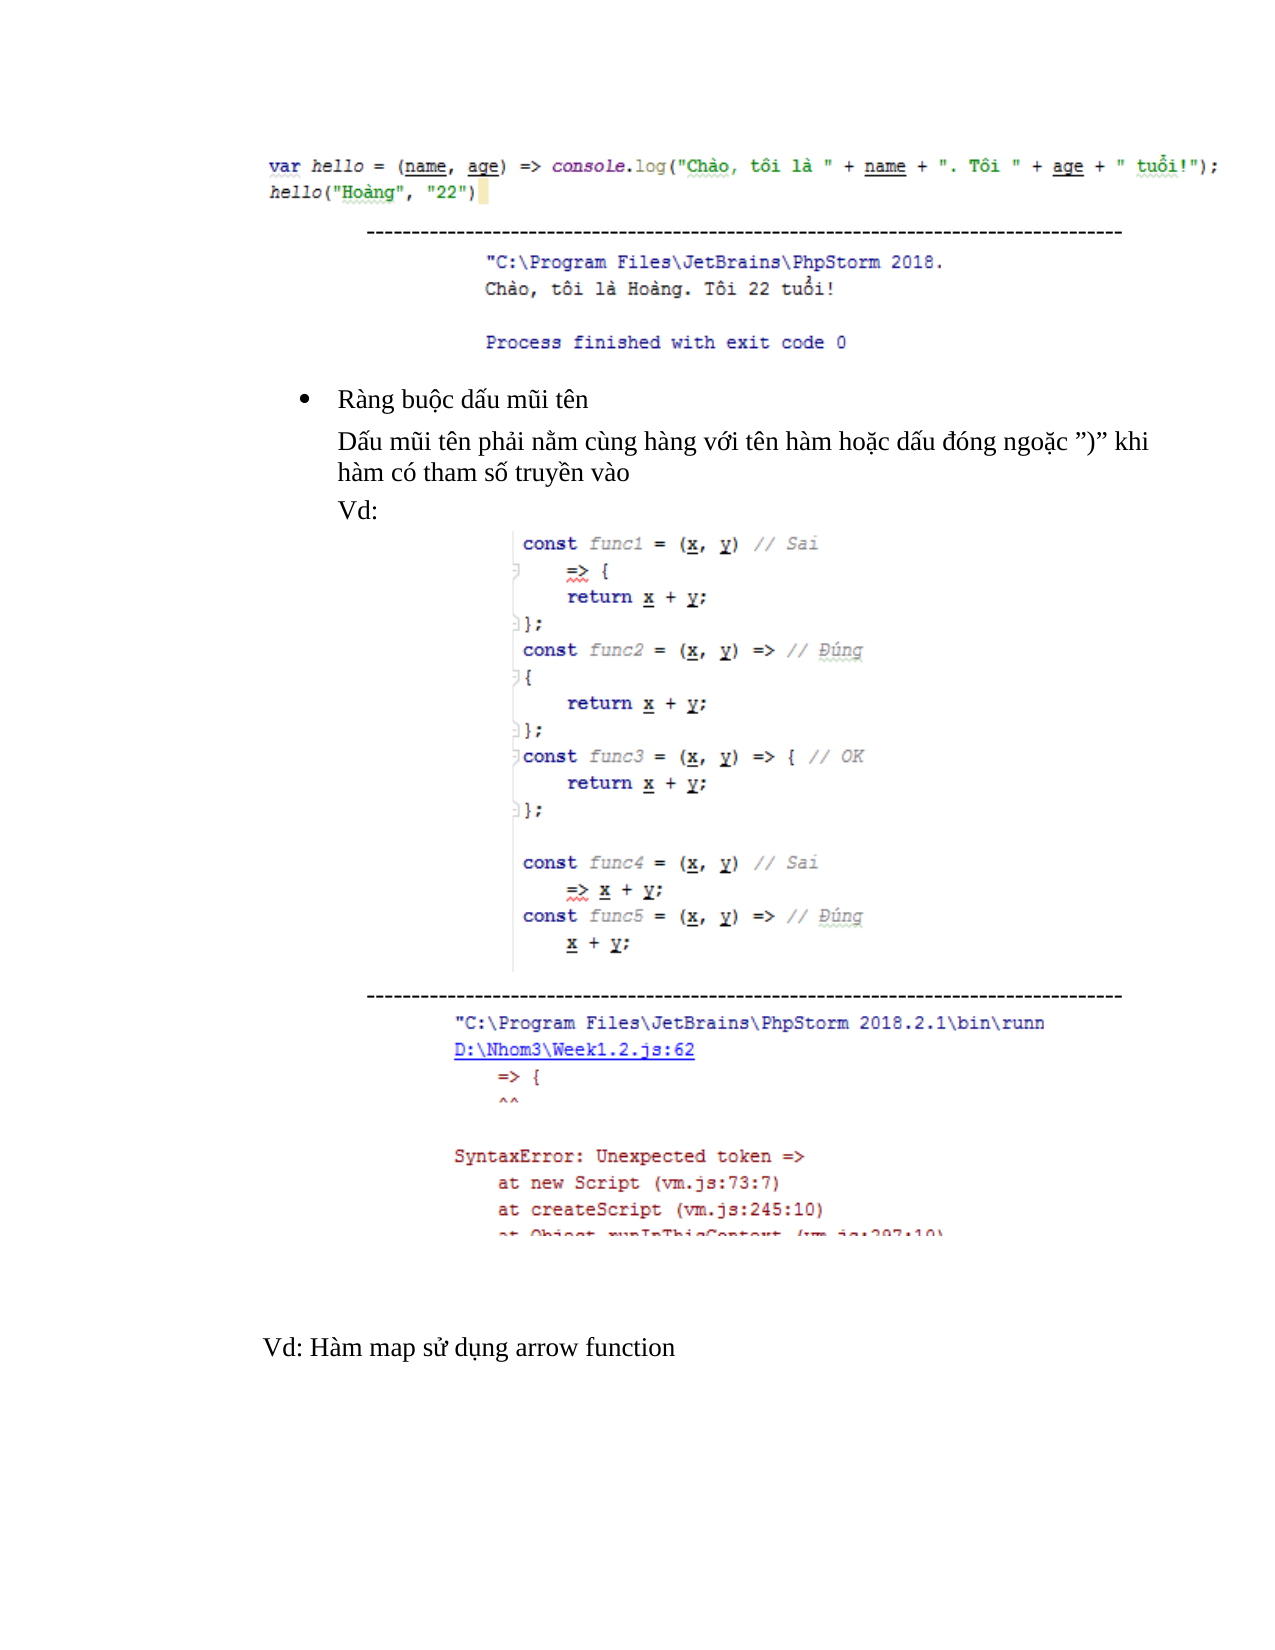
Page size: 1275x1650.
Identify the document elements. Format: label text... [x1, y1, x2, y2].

picture [445, 1015, 1044, 1236]
list Vd: [337, 494, 1152, 525]
list Dấu mũi tên phải nằm cùng hàng với tên hàm hoặc dấu đóng ngoặc ”)” khi hàm có tham số truyền vào [337, 425, 1152, 487]
picture [262, 150, 1238, 209]
picture [512, 531, 977, 972]
list Ràng buộc dấu mũi tên [300, 383, 1152, 414]
list ------------------------------------------------------------------------------------ [337, 214, 1152, 246]
picture [473, 251, 941, 377]
text Vd: Hàm map sử dụng arrow function [187, 1331, 1152, 1362]
list ------------------------------------------------------------------------------------ [337, 978, 1152, 1009]
